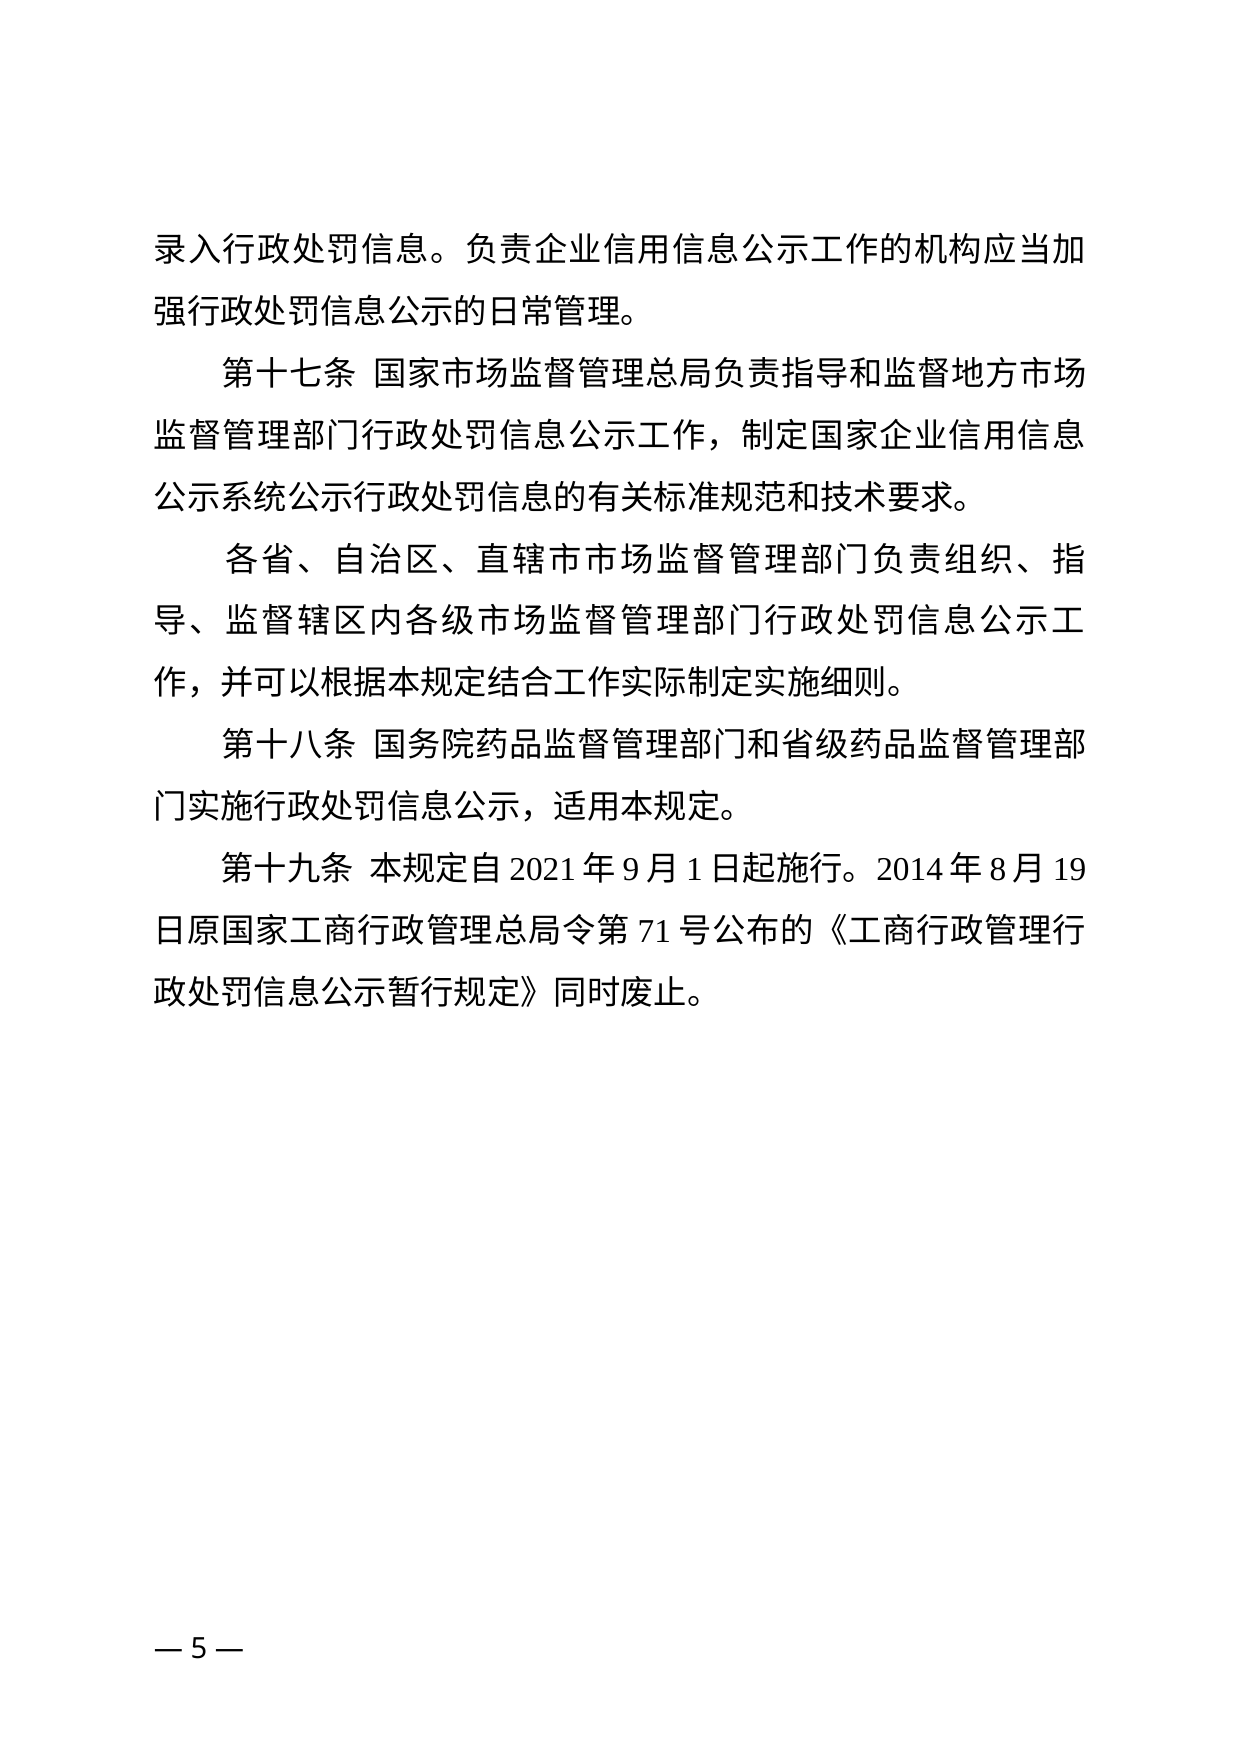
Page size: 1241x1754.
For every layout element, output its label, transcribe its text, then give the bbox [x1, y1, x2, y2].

text 各省、自治区、直辖市市场监督管理部门负责组织、指导、监督辖区内各级市场监督管理部门行政处罚信息公示工作，并可以根据本规定结合工作实际制定实施细则。 [153, 522, 1087, 707]
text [153, 212, 1087, 336]
text 第十九条 本规定自2021年9月1日起施行。2014年8月19日原国家工商行政管理总局令第71号公布的《工商行政管理行政处罚信息公示暂行规定》同时废止。 [153, 831, 1087, 1017]
text 第十八条 国务院药品监督管理部门和省级药品监督管理部门实施行政处罚信息公示，适用本规定。 [153, 707, 1087, 831]
text 第十七条 国家市场监督管理总局负责指导和监督地方市场监督管理部门行政处罚信息公示工作，制定国家企业信用信息公示系统公示行政处罚信息的有关标准规范和技术要求。 [153, 336, 1087, 522]
